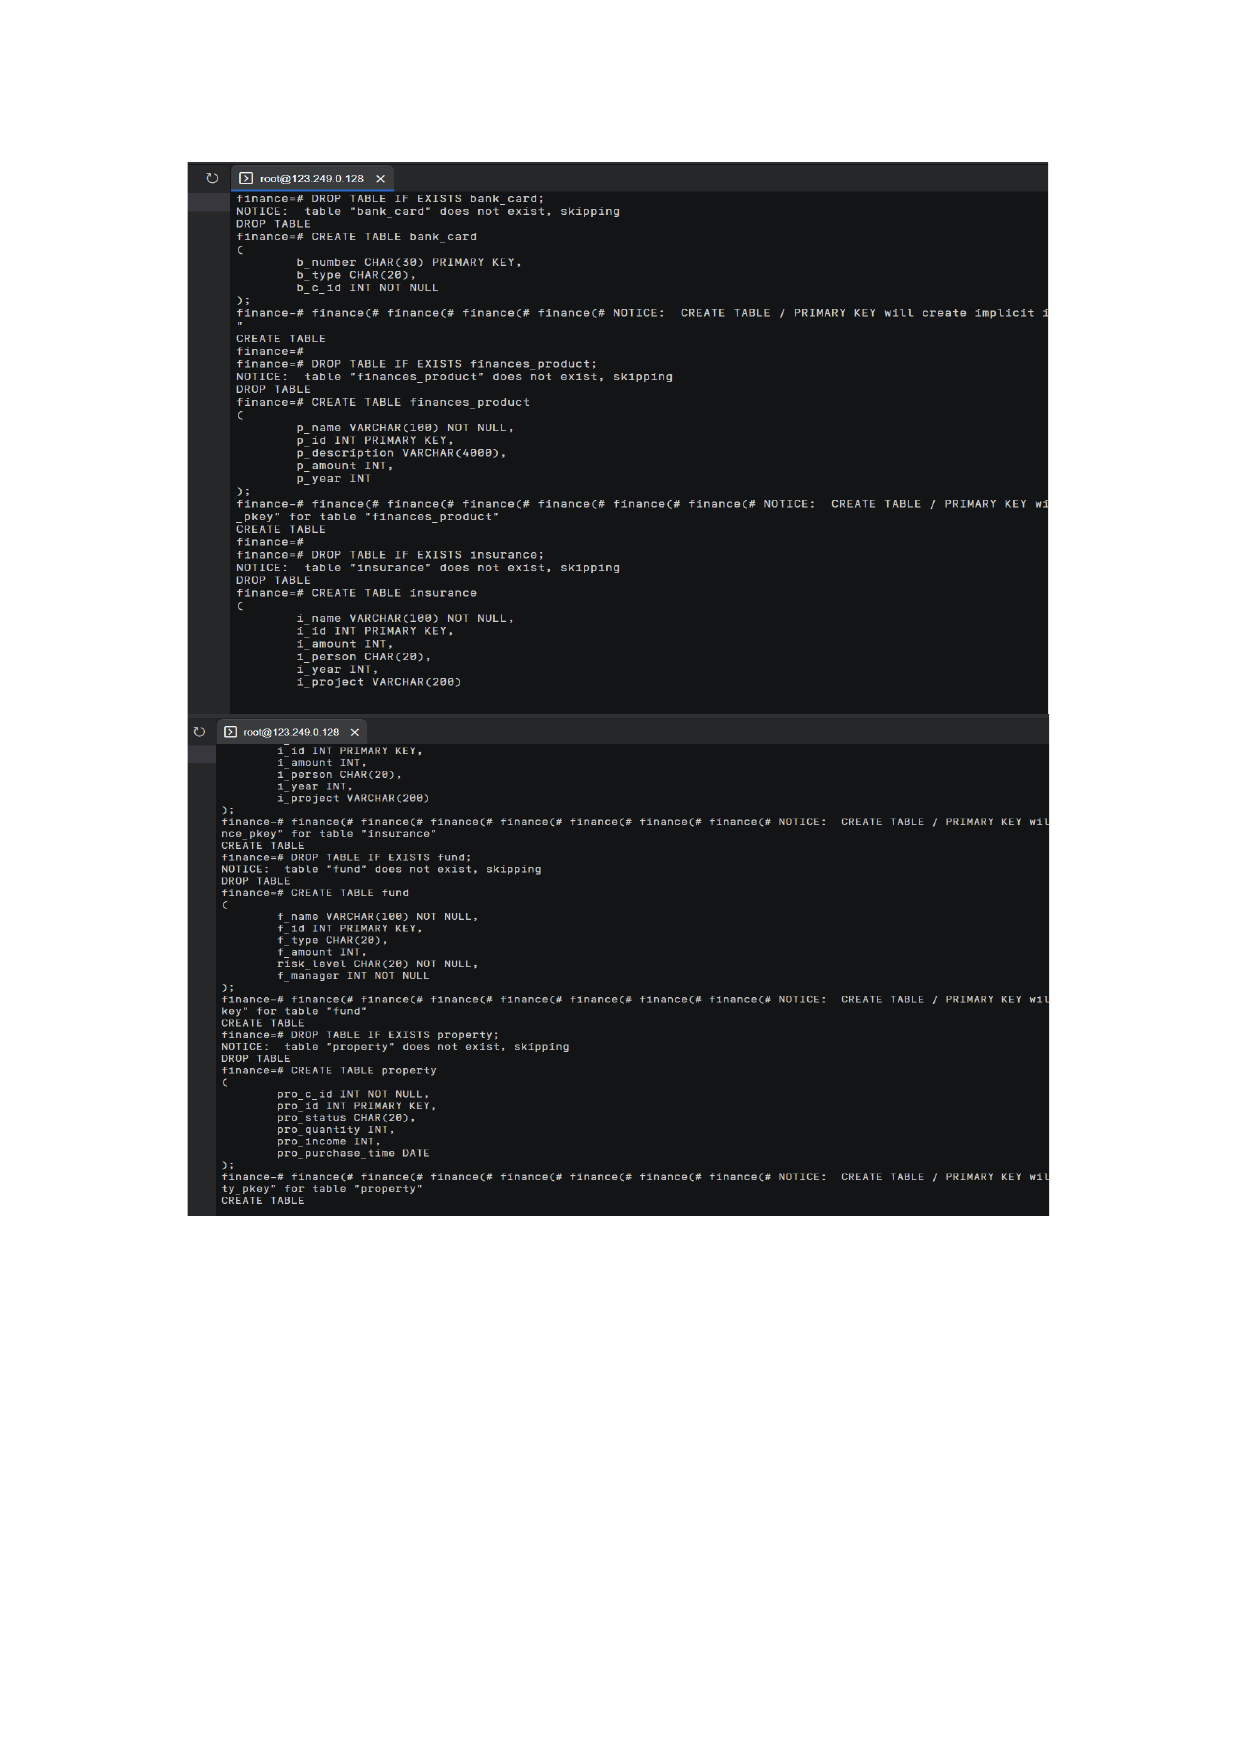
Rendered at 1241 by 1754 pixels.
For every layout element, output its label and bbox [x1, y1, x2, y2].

picture [187, 162, 1050, 1216]
